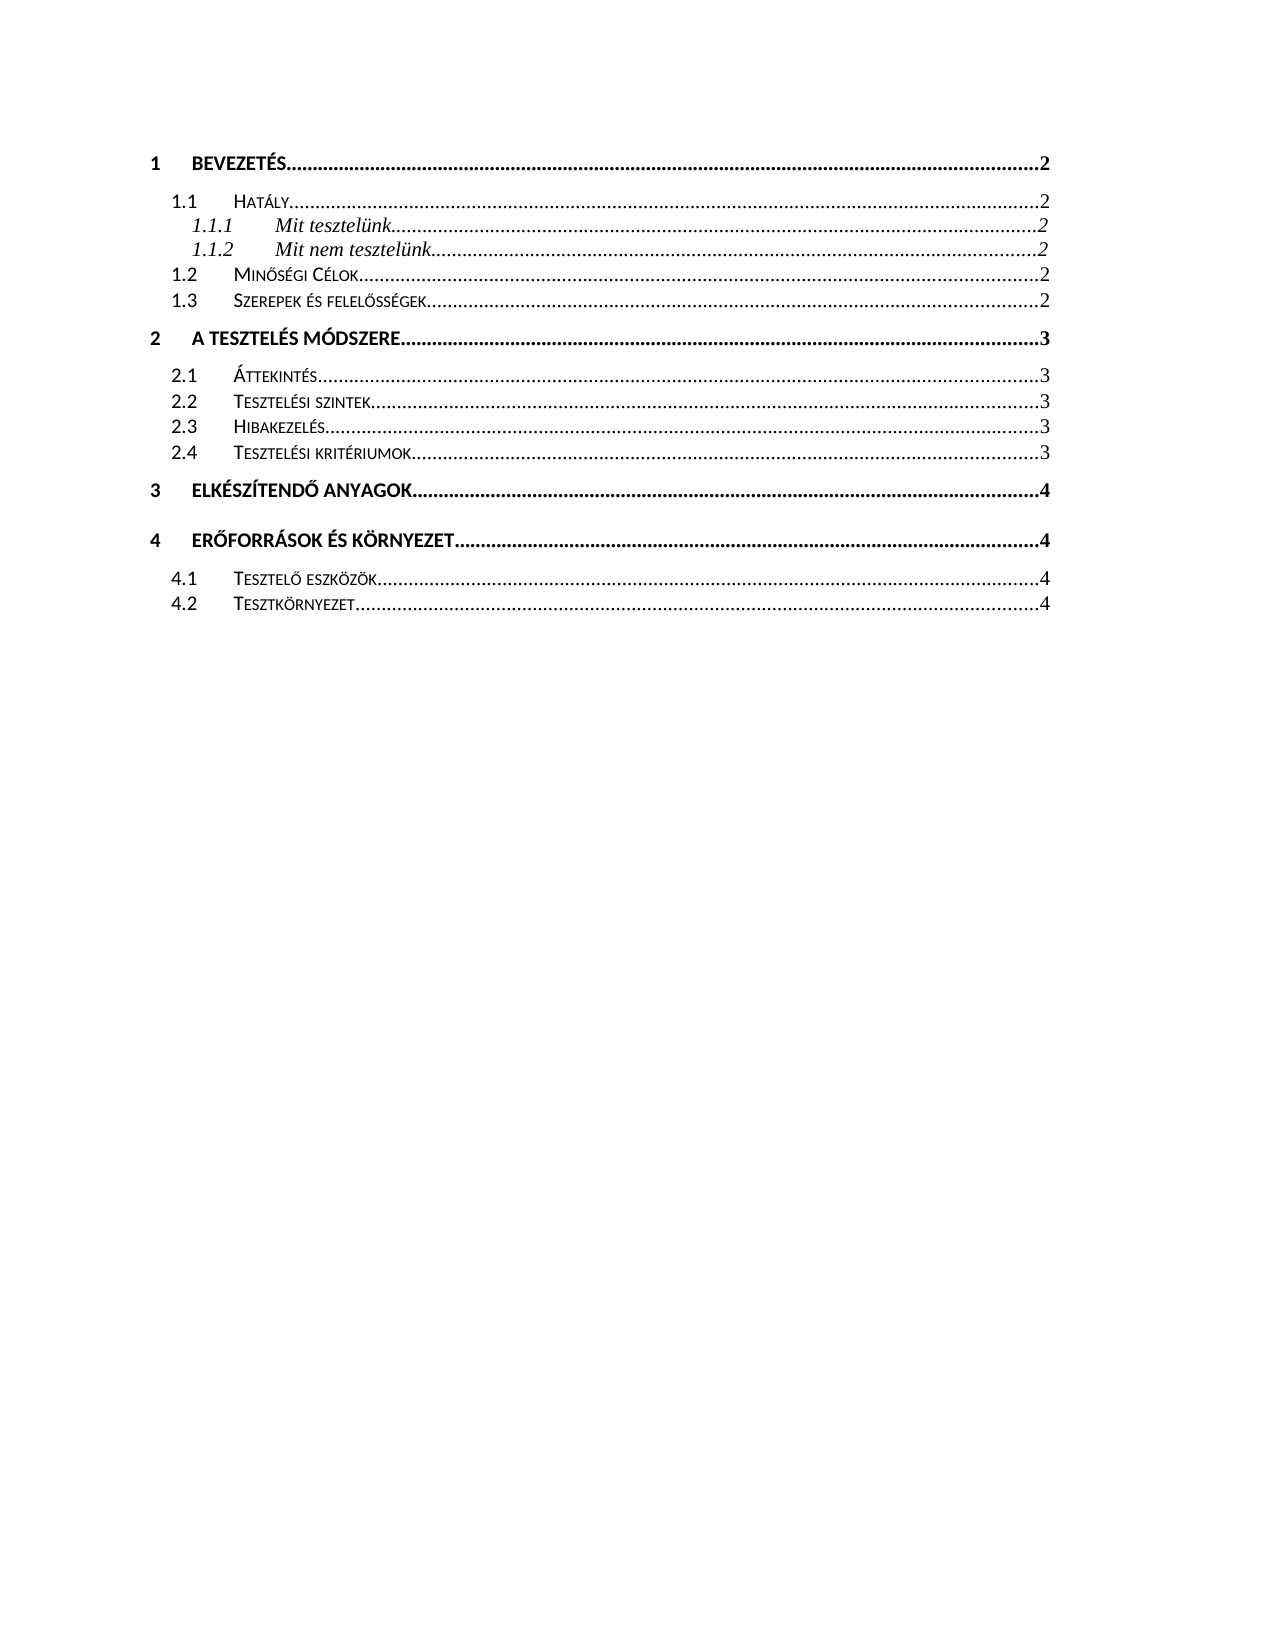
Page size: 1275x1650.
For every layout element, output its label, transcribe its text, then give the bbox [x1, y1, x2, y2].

text 1.2 Minőségi Célok 2 [171, 261, 1125, 287]
text 1.1.1 Mit tesztelünk 2 [192, 213, 1125, 237]
text 3 Elkészítendő anyagok 4 [150, 477, 1125, 502]
text 4.2 Tesztkörnyezet 4 [171, 591, 1125, 616]
text 1.3 Szerepek és felelősségek 2 [171, 287, 1125, 312]
text 1 Bevezetés 2 [150, 150, 1125, 175]
text 2.2 Tesztelési szintek 3 [171, 388, 1125, 413]
text 2 A tesztelés módszere 3 [150, 325, 1125, 350]
text 2.3 Hibakezelés 3 [171, 413, 1125, 439]
text 4.1 Tesztelő eszközök 4 [171, 565, 1125, 591]
text 1.1 Hatály 2 [171, 188, 1125, 213]
text 4 Erőforrások és környezet 4 [150, 527, 1125, 553]
text 2.4 Tesztelési kritériumok 3 [171, 439, 1125, 464]
text 1.1.2 Mit nem tesztelünk 2 [192, 237, 1125, 261]
text 2.1 Áttekintés 3 [171, 363, 1125, 388]
